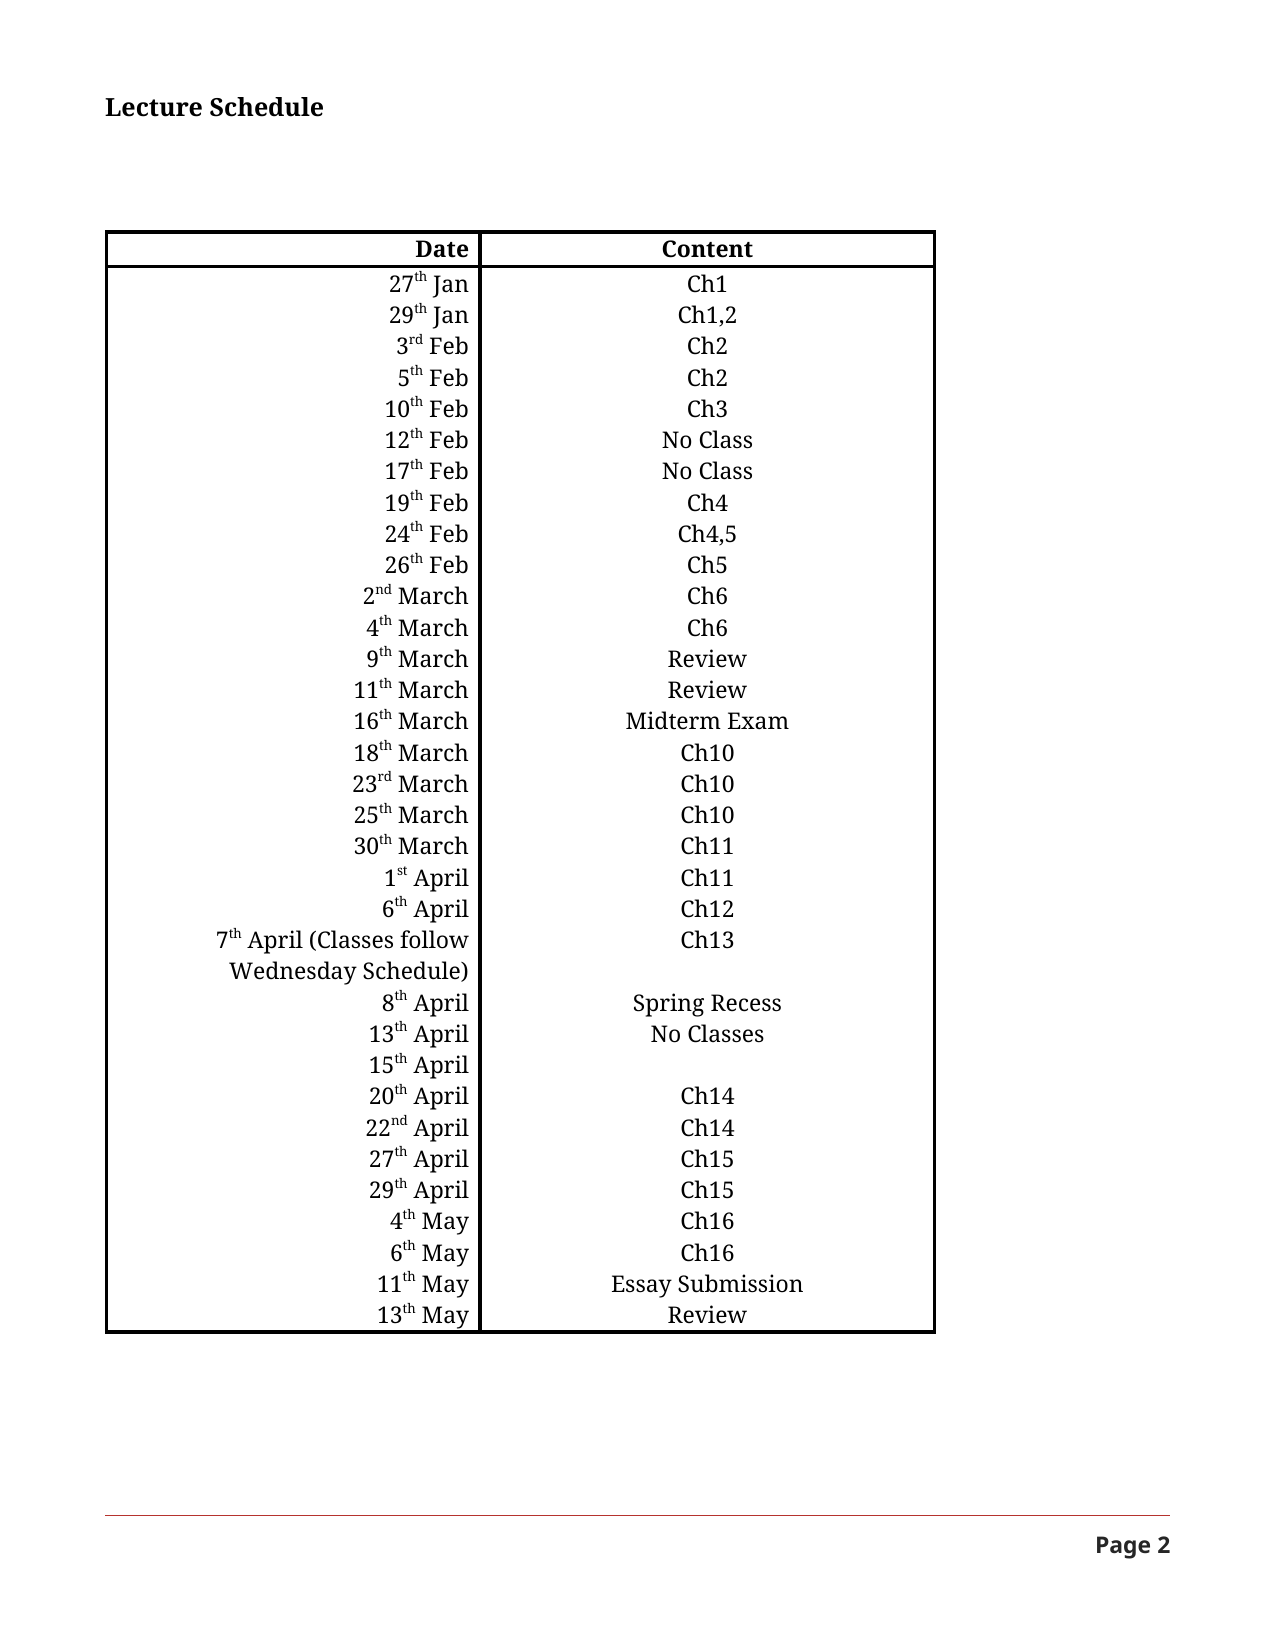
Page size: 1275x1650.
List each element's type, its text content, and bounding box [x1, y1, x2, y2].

table_cell 2nd March [108, 580, 478, 612]
table_cell 27th Jan [108, 268, 478, 299]
table_cell 6th April [108, 893, 478, 924]
table_cell Ch14 [482, 1112, 933, 1143]
table_cell 1st April [108, 862, 478, 893]
table_cell Ch16 [482, 1237, 933, 1268]
table_cell Ch1,2 [482, 299, 933, 330]
table_cell Ch5 [482, 549, 933, 580]
table_cell 4th March [108, 612, 478, 643]
table_cell 19th Feb [108, 487, 478, 518]
table_cell 8th April [108, 987, 478, 1018]
table_cell 29th Jan [108, 299, 478, 330]
table_cell 9th March [108, 643, 478, 674]
table_cell Ch4,5 [482, 518, 933, 549]
table_cell 6th May [108, 1237, 478, 1268]
table_cell 26th Feb [108, 549, 478, 580]
table_cell Review [482, 1299, 933, 1330]
table_cell 20th April [108, 1080, 478, 1112]
table_cell 25th March [108, 799, 478, 830]
table_cell Midterm Exam [482, 705, 933, 737]
table_cell 7th April (Classes follow Wednesday Schedule) [108, 924, 478, 987]
table_cell Review [482, 674, 933, 705]
table_cell Review [482, 643, 933, 674]
table_header Content [482, 234, 933, 265]
table_cell No Class [482, 424, 933, 455]
table_cell 29th April [108, 1174, 478, 1205]
table_cell Ch6 [482, 612, 933, 643]
table_cell 11th May [108, 1268, 478, 1299]
table_cell 16th March [108, 705, 478, 737]
table_cell Ch16 [482, 1205, 933, 1237]
table_cell Ch11 [482, 862, 933, 893]
table_cell Ch2 [482, 362, 933, 393]
table_cell Ch2 [482, 330, 933, 362]
table_cell 22nd April [108, 1112, 478, 1143]
table_cell Ch15 [482, 1143, 933, 1174]
table_cell Ch11 [482, 830, 933, 862]
table_cell 13th May [108, 1299, 478, 1330]
table_cell 17th Feb [108, 455, 478, 487]
table_header Date [108, 234, 478, 265]
table_cell Spring Recess No Classes [482, 987, 933, 1080]
table_cell 30th March [108, 830, 478, 862]
table_cell 5th Feb [108, 362, 478, 393]
table_cell 12th Feb [108, 424, 478, 455]
table_cell 11th March [108, 674, 478, 705]
subtitle Lecture Schedule [105, 90, 1170, 124]
table_cell Essay Submission [482, 1268, 933, 1299]
table_cell Ch10 [482, 737, 933, 768]
table_cell 18th March [108, 737, 478, 768]
table_cell 10th Feb [108, 393, 478, 424]
table_cell Ch6 [482, 580, 933, 612]
table_cell 24th Feb [108, 518, 478, 549]
table_cell Ch13 [482, 924, 933, 987]
table_cell 3rd Feb [108, 330, 478, 362]
table_cell Ch12 [482, 893, 933, 924]
table_cell Ch4 [482, 487, 933, 518]
table_cell 4th May [108, 1205, 478, 1237]
table_cell Ch1 [482, 268, 933, 299]
table_cell 13th April [108, 1018, 478, 1049]
table_cell 15th April [108, 1049, 478, 1080]
table_cell 27th April [108, 1143, 478, 1174]
table_cell Ch10 [482, 799, 933, 830]
table_cell No Class [482, 455, 933, 487]
table_cell 23rd March [108, 768, 478, 799]
table_cell Ch3 [482, 393, 933, 424]
table_cell Ch15 [482, 1174, 933, 1205]
table_cell Ch14 [482, 1080, 933, 1112]
table_cell Ch10 [482, 768, 933, 799]
